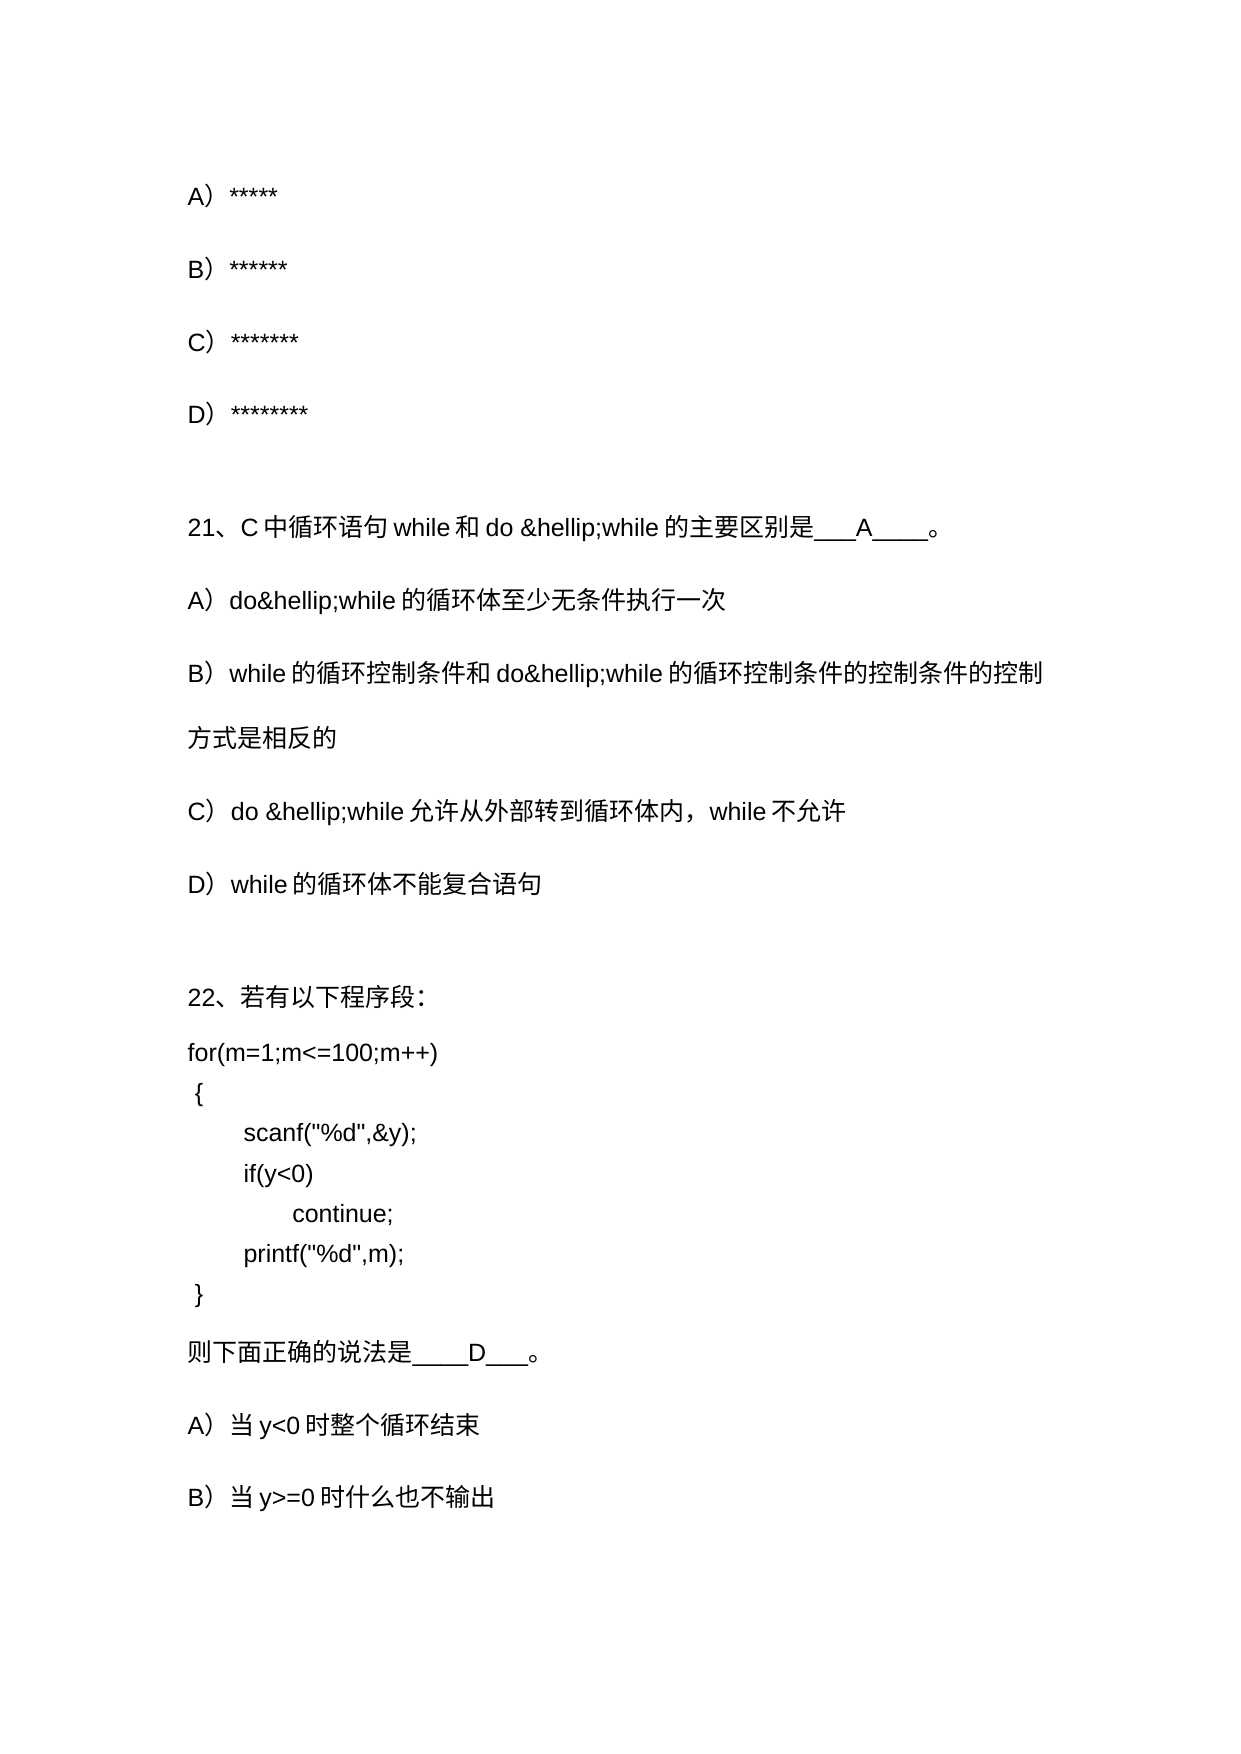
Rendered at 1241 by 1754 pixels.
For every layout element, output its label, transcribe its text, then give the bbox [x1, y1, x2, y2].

text if(y<0) [187, 1157, 1053, 1189]
text 22、若有以下程序段： [187, 963, 1053, 1028]
text scanf("%d",&y); [187, 1116, 1053, 1149]
text D）******** [187, 380, 1053, 445]
text for(m=1;m<=100;m++) [187, 1036, 1053, 1068]
text printf("%d",m); [187, 1237, 1053, 1270]
text B）****** [187, 235, 1053, 300]
text A）do&hellip;while的循环体至少无条件执行一次 [187, 566, 1053, 631]
text 21、C中循环语句while和do &hellip;while的主要区别是___A____。 [187, 493, 1053, 558]
text B）while的循环控制条件和do&hellip;while的循环控制条件的控制条件的控制方式是相反的 [187, 639, 1053, 769]
text } [187, 1278, 1053, 1310]
text B）当y>=0时什么也不输出 [187, 1463, 1053, 1528]
text D）while的循环体不能复合语句 [187, 850, 1053, 915]
text A）当y<0时整个循环结束 [187, 1391, 1053, 1456]
text C）******* [187, 308, 1053, 373]
text C）do &hellip;while允许从外部转到循环体内，while不允许 [187, 777, 1053, 842]
text continue; [187, 1197, 1053, 1229]
text 则下面正确的说法是____D___。 [187, 1318, 1053, 1383]
text { [187, 1076, 1053, 1108]
text A）***** [187, 162, 1053, 227]
